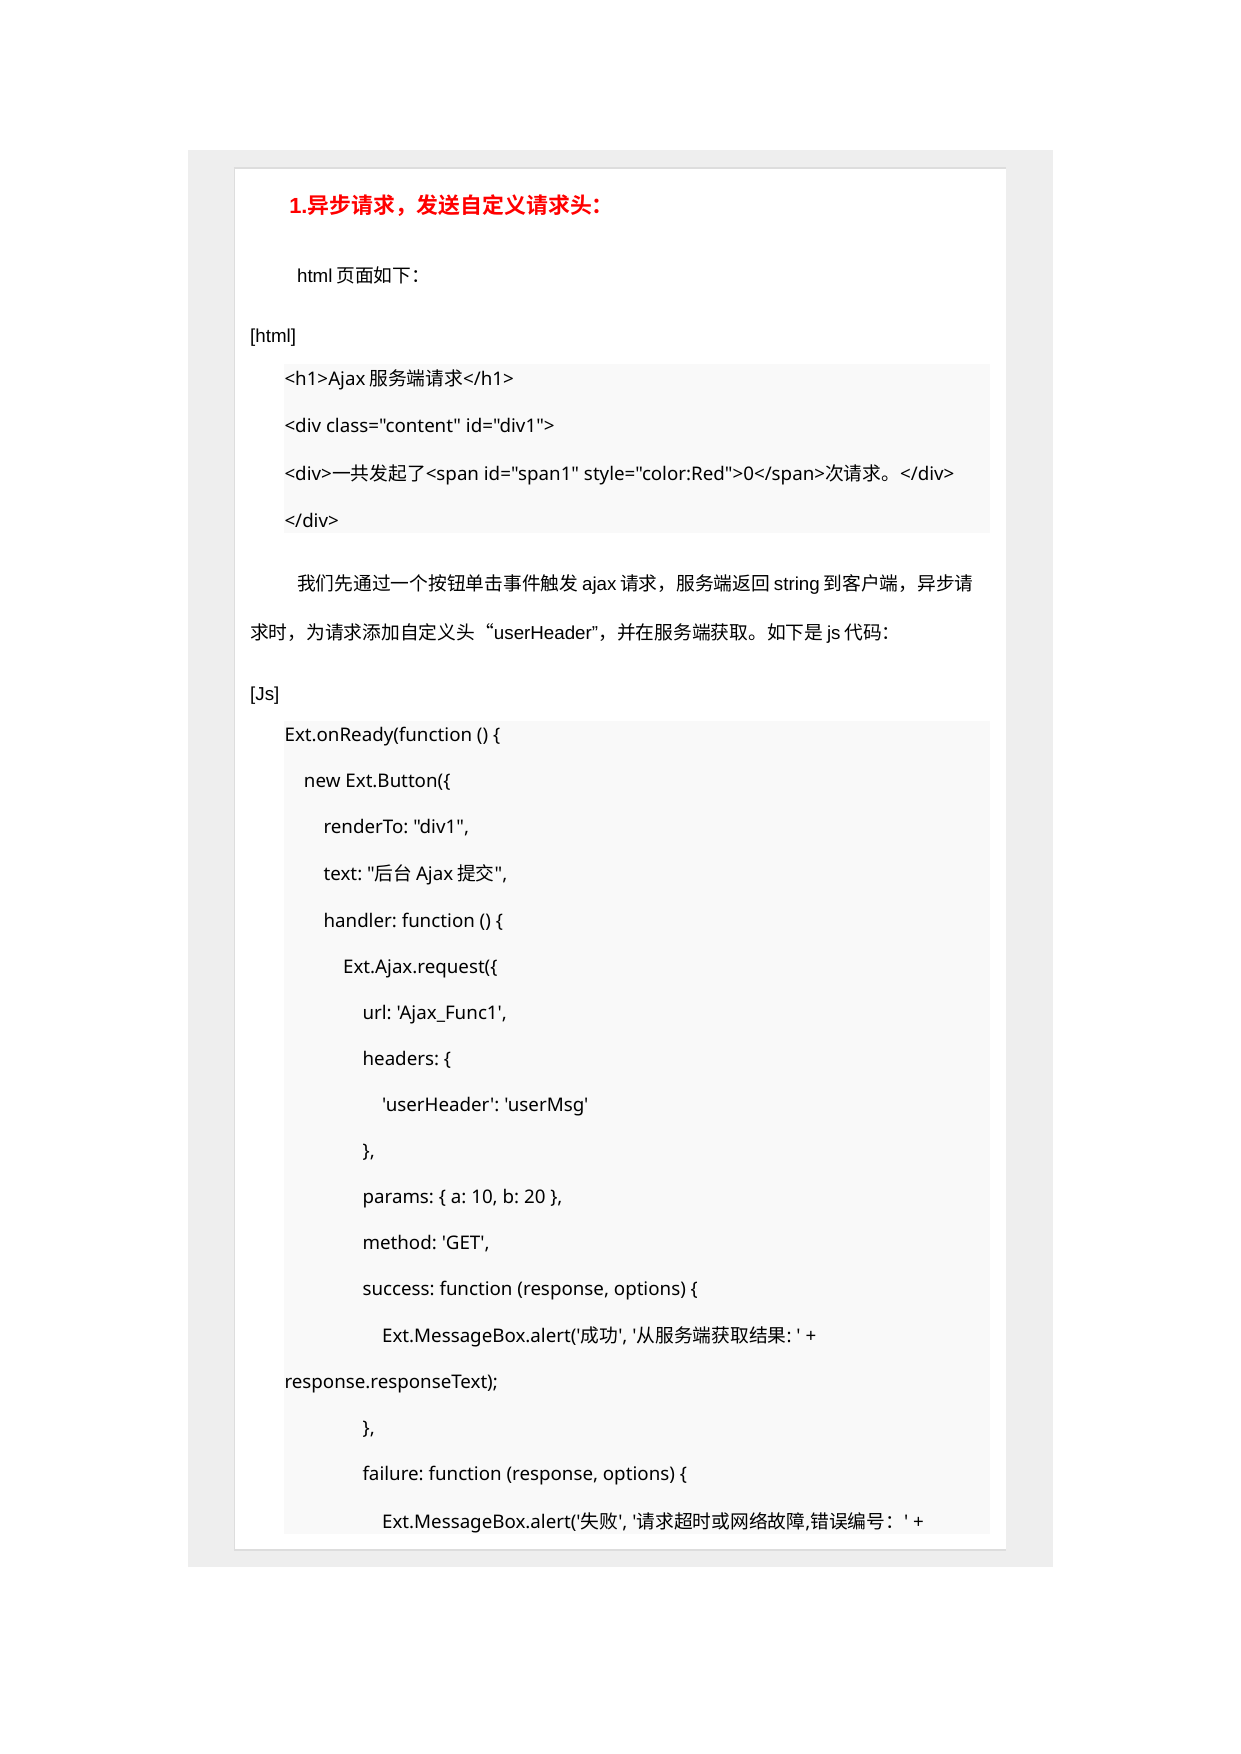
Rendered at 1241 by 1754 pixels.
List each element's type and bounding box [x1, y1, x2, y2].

table_cell [188, 150, 1053, 1567]
